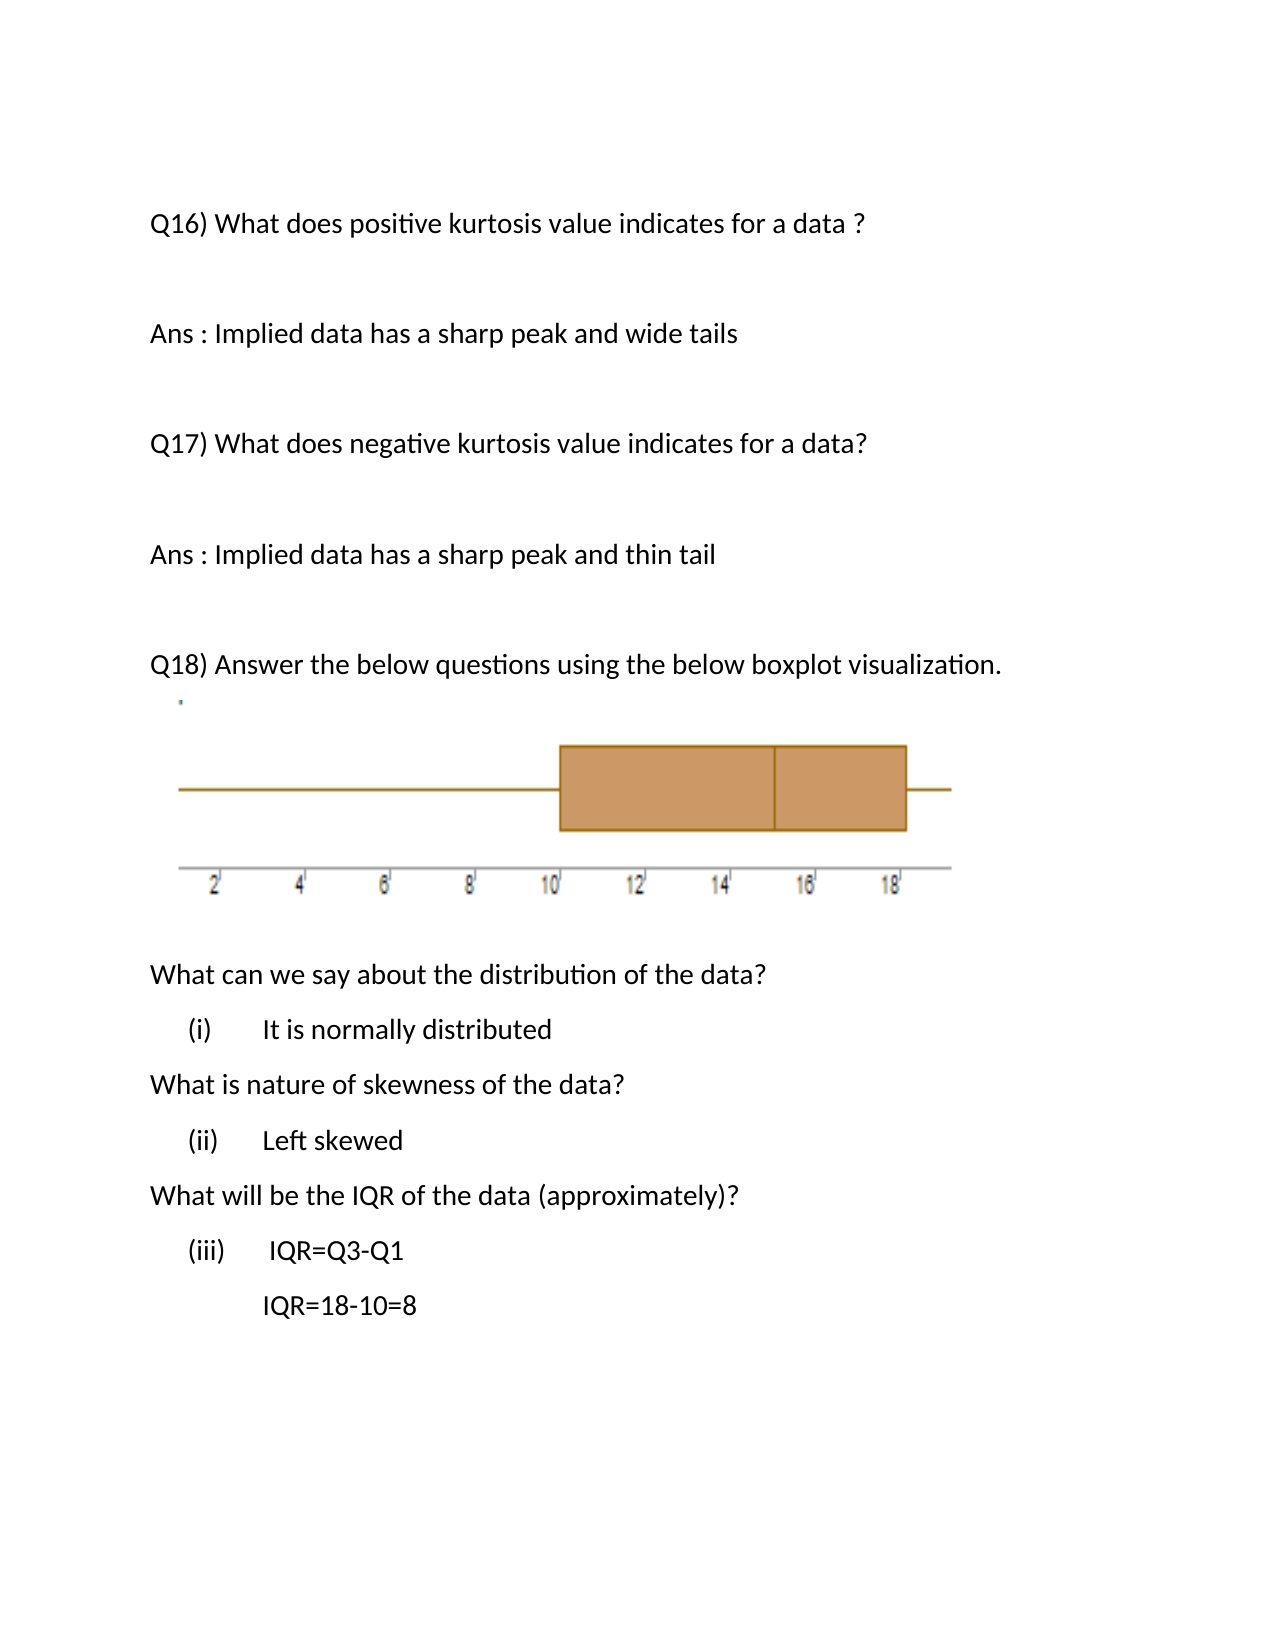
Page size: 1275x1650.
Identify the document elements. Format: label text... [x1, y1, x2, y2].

text IQR=18-10=8 [262, 1287, 1125, 1468]
text Q16) What does positive kurtosis value indicates for a data ? [150, 205, 1125, 241]
picture [150, 700, 1068, 938]
text Q17) What does negative kurtosis value indicates for a data? [150, 426, 1125, 461]
text What can we say about the distribution of the data? [150, 956, 1125, 992]
text Ans : Implied data has a sharp peak and wide tails [150, 315, 1125, 351]
text What will be the IQR of the data (approximately)? [150, 1177, 1125, 1212]
text Q18) Answer the below questions using the below boxplot visualization. [150, 646, 1125, 682]
text Ans : Implied data has a sharp peak and thin tail [150, 536, 1125, 571]
list Left skewed [187, 1122, 1125, 1157]
list It is normally distributed [187, 1011, 1125, 1047]
text What is nature of skewness of the data? [150, 1066, 1125, 1102]
list IQR=Q3-Q1 [187, 1232, 1125, 1267]
